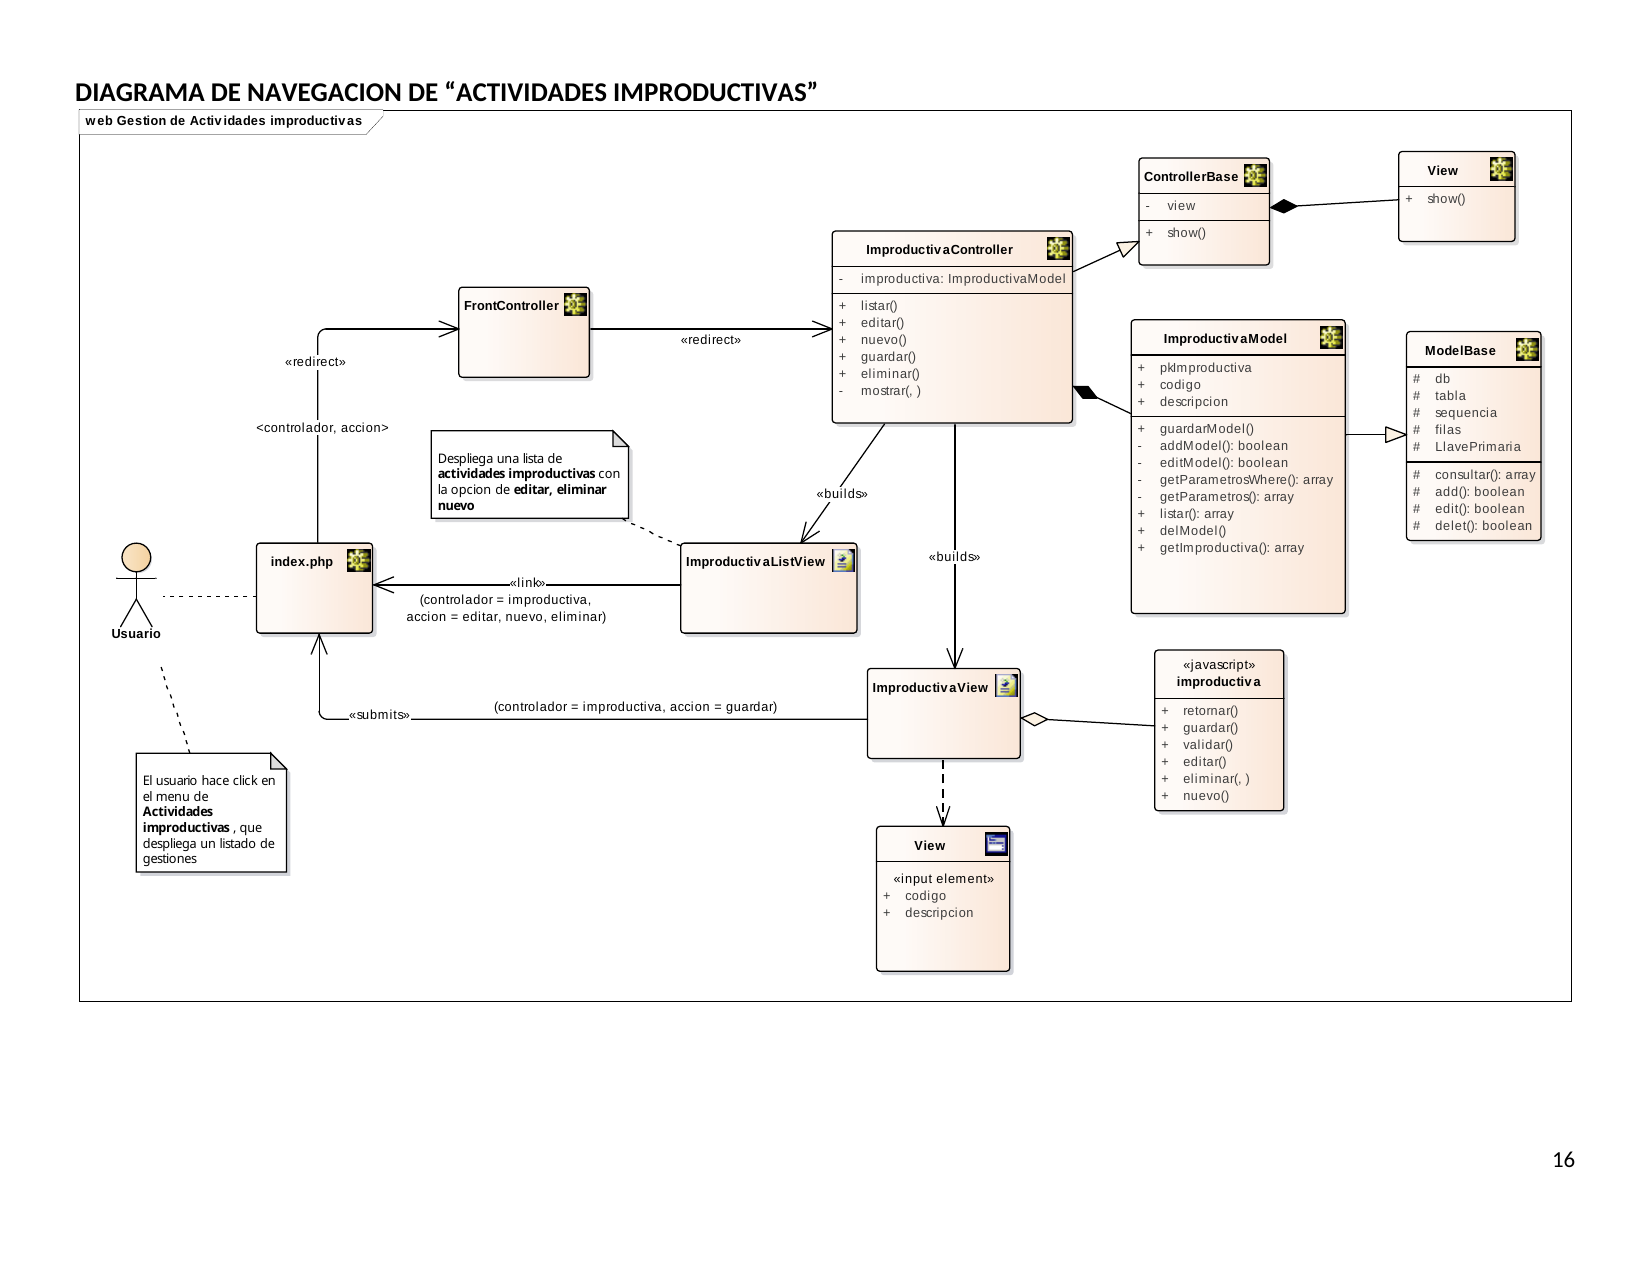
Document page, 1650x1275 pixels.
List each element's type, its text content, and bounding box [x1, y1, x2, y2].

text DIAGRAMA DE NAVEGACION DE “ACTIVIDADES IMPRODUCTIVAS” [75, 75, 1575, 108]
